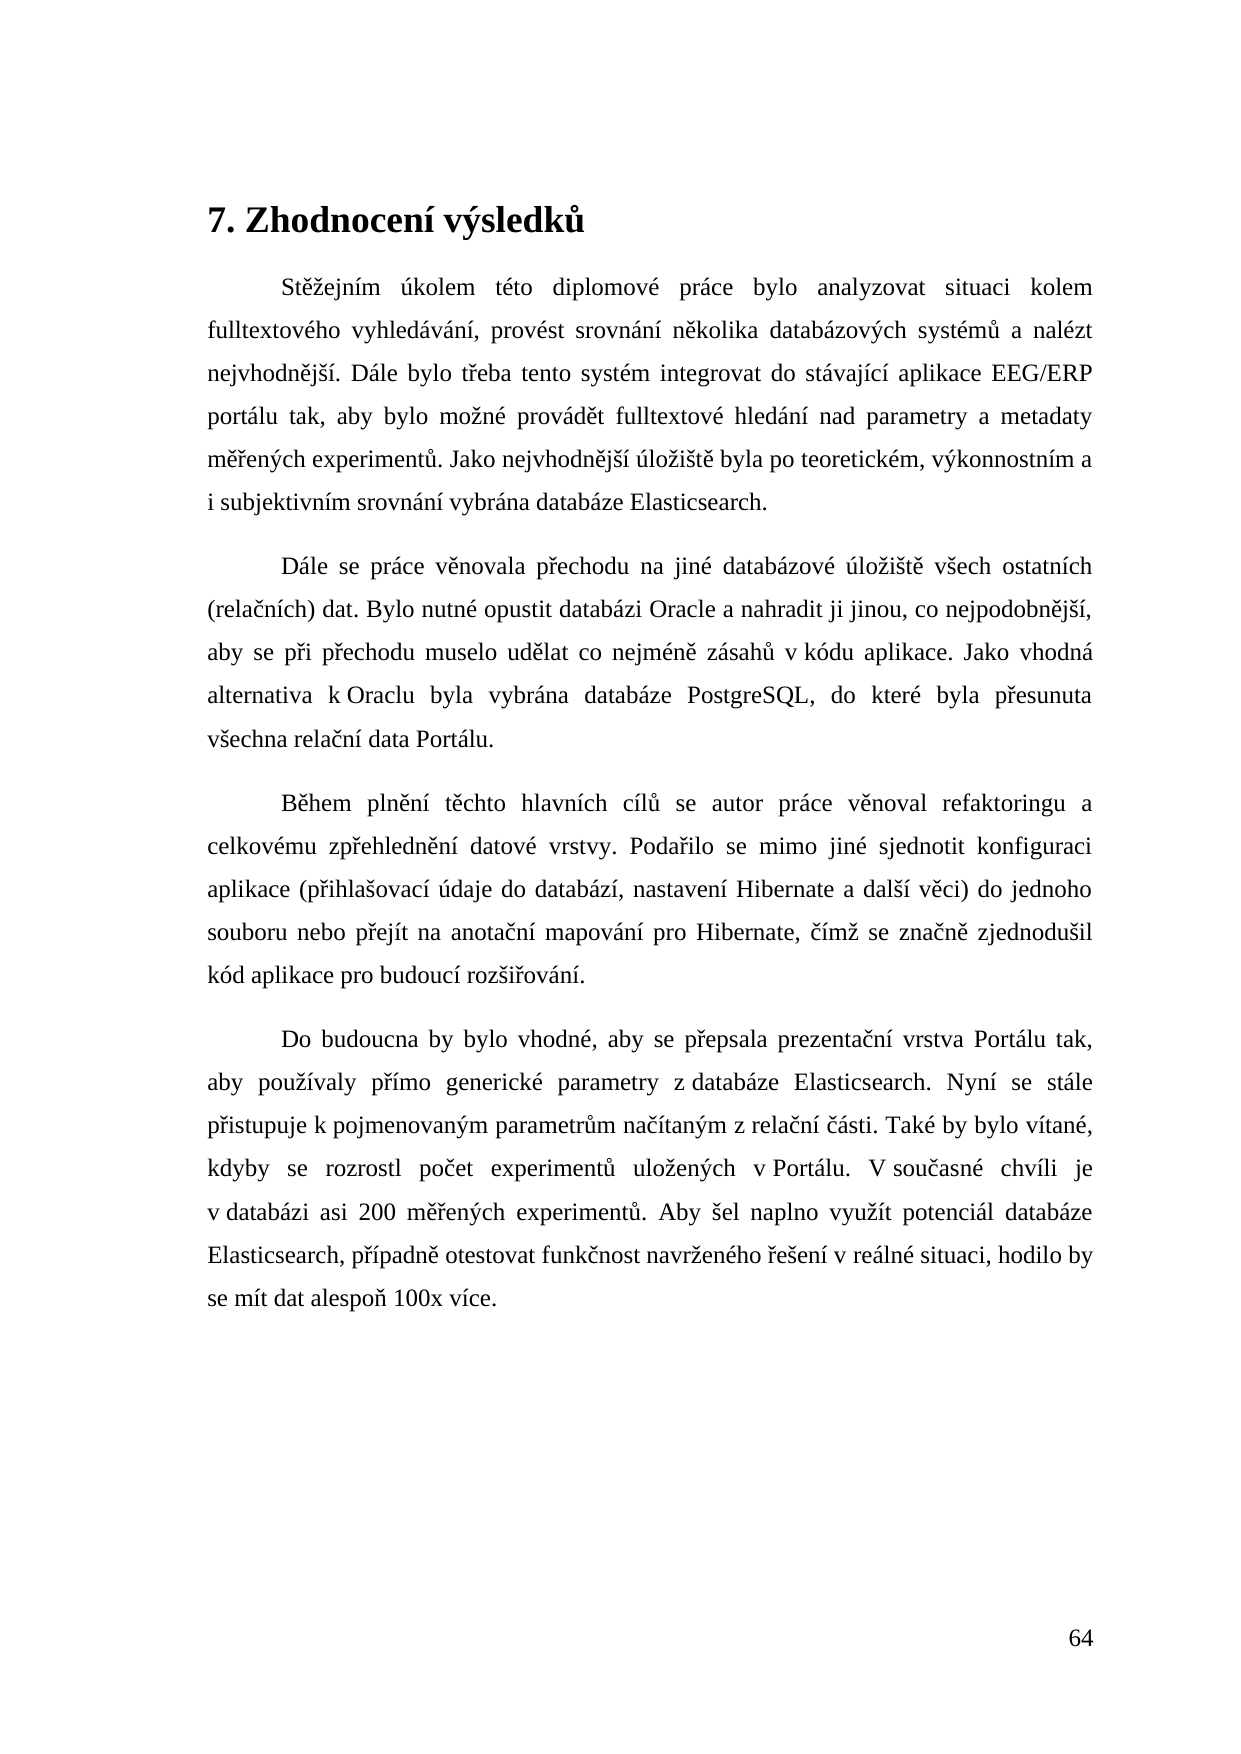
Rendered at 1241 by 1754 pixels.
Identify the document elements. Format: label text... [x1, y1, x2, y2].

text Zhodnocení výsledků [207, 197, 1093, 240]
text Dále se práce věnovala přechodu na jiné databázové úložiště všech ostatních (relačních) dat. Bylo nutné opustit databázi Oracle a nahradit ji jinou, co nejpodobnější, aby se při přechodu muselo udělat co nejméně zásahů v kódu aplikace. Jako vhodná alternativa k Oraclu byla vybrána databáze PostgreSQL, do které byla přesunuta všechna relační data Portálu. [207, 551, 1093, 752]
text Během plnění těchto hlavních cílů se autor práce věnoval refaktoringu a celkovému zpřehlednění datové vrstvy. Podařilo se mimo jiné sjednotit konfiguraci aplikace (přihlašovací údaje do databází, nastavení Hibernate a další věci) do jednoho souboru nebo přejít na anotační mapování pro Hibernate, čímž se značně zjednodušil kód aplikace pro budoucí rozšiřování. [207, 788, 1093, 989]
text Stěžejním úkolem této diplomové práce bylo analyzovat situaci kolem fulltextového vyhledávání, provést srovnání několika databázových systémů a nalézt nejvhodnější. Dále bylo třeba tento systém integrovat do stávající aplikace EEG/ERP portálu tak, aby bylo možné provádět fulltextové hledání nad parametry a metadaty měřených experimentů. Jako nejvhodnější úložiště byla po teoretickém, výkonnostním a i subjektivním srovnání vybrána databáze Elasticsearch. [207, 272, 1093, 516]
text Do budoucna by bylo vhodné, aby se přepsala prezentační vrstva Portálu tak, aby používaly přímo generické parametry z databáze Elasticsearch. Nyní se stále přistupuje k pojmenovaným parametrům načítaným z relační části. Také by bylo vítané, kdyby se rozrostl počet experimentů uložených v Portálu. V současné chvíli je v databázi asi 200 měřených experimentů. Aby šel naplno využít potenciál databáze Elasticsearch, případně otestovat funkčnost navrženého řešení v reálné situaci, hodilo by se mít dat alespoň 100x více. [207, 1024, 1093, 1312]
